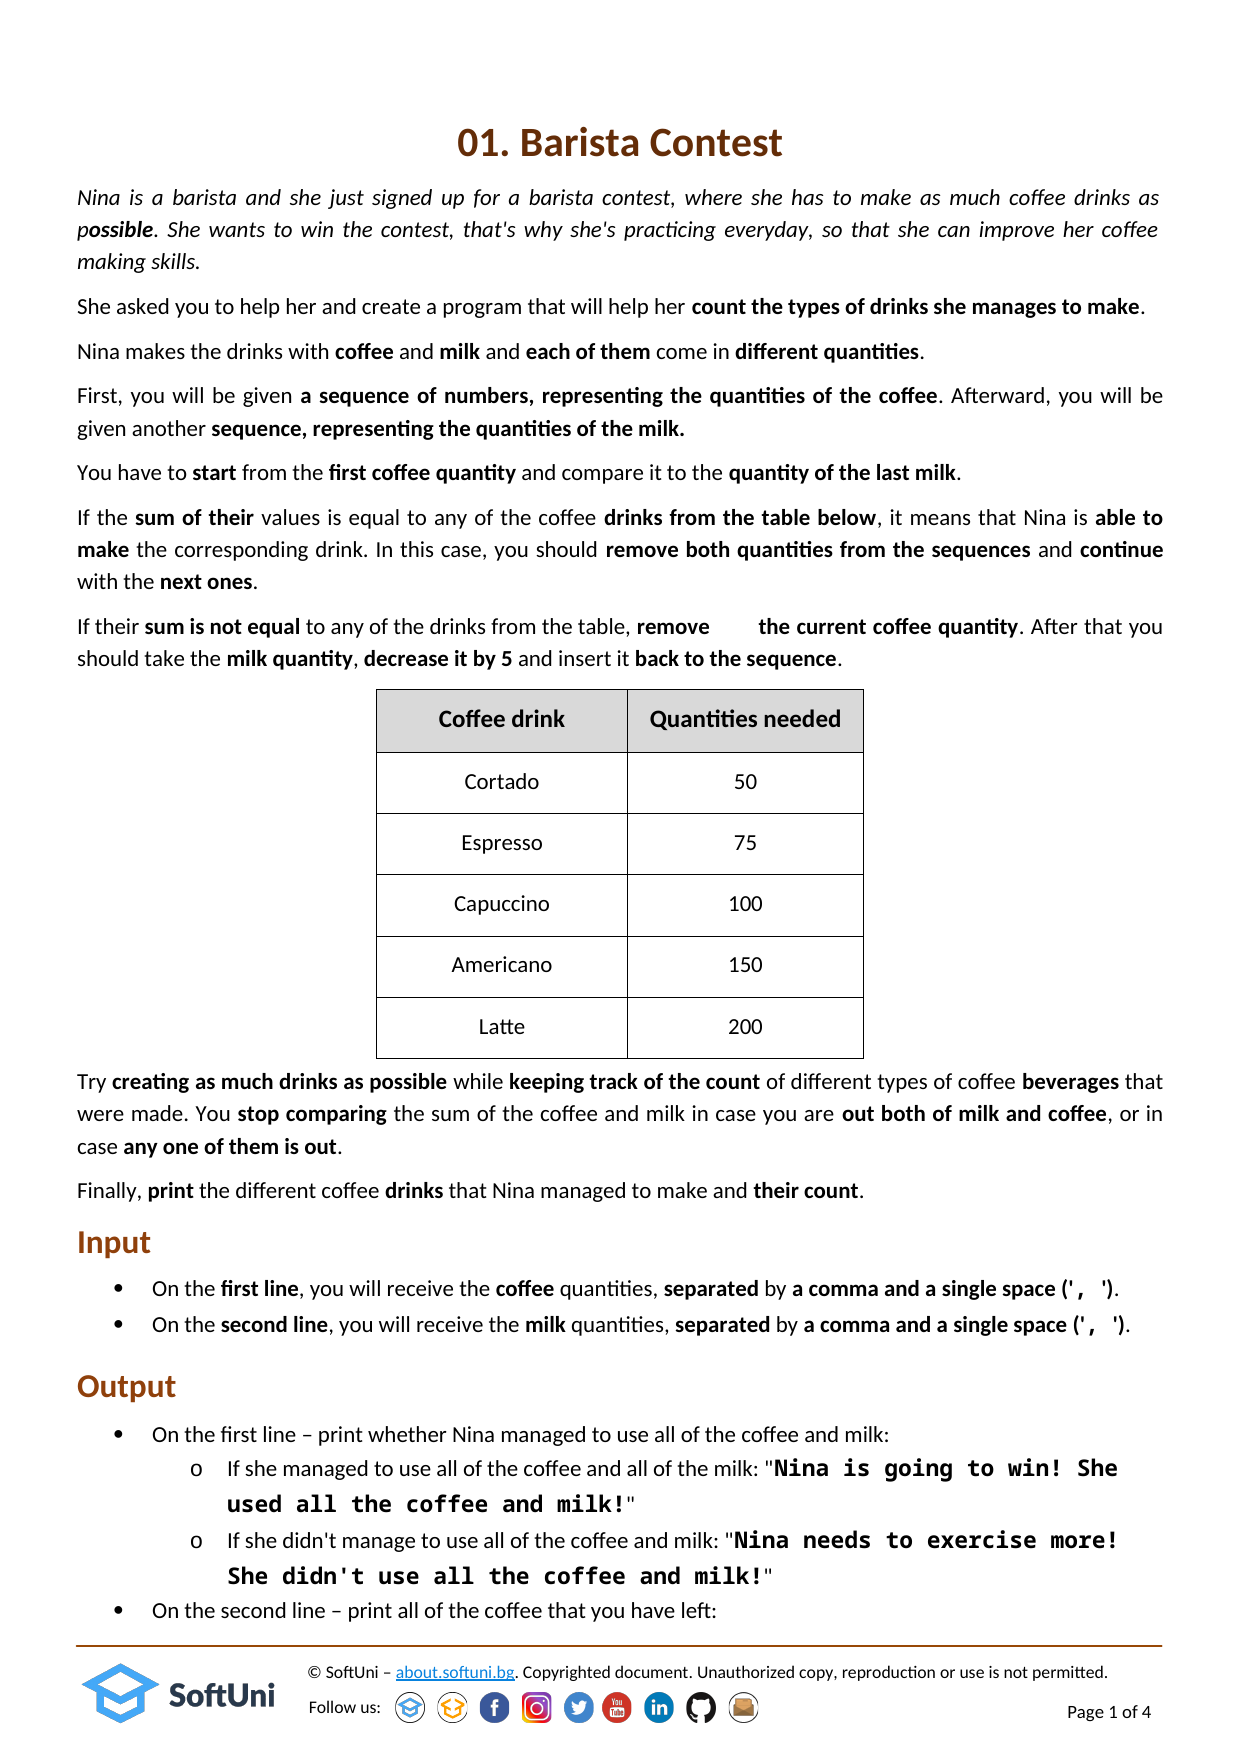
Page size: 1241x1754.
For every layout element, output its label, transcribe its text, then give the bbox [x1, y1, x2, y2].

list On the first line, you will receive the coffee quantities, separated by a comma and a single space (', '). [114, 1272, 1163, 1303]
picture [644, 1714, 653, 1723]
picture [479, 1692, 510, 1723]
subtitle Input [77, 1221, 1163, 1262]
table_cell Latte [377, 998, 627, 1058]
picture [522, 1692, 552, 1723]
list If she managed to use all of the coffee and all of the milk: "Nina is going to win! She used all the coffee and milk!" [189, 1452, 1163, 1519]
list On the second line – print all of the coffee that you have left: [114, 1596, 1163, 1624]
table_cell 200 [628, 998, 863, 1058]
subtitle Output [77, 1365, 1163, 1406]
list On the second line, you will receive the milk quantities, separated by a comma and a single space (', '). [114, 1308, 1163, 1339]
table_cell Cortado [377, 753, 627, 813]
list On the first line – print whether Nina managed to use all of the coffee and milk: [114, 1420, 1163, 1448]
picture [644, 1692, 653, 1701]
table_cell 75 [628, 814, 863, 874]
picture [395, 1692, 425, 1723]
picture [564, 1692, 594, 1723]
table_cell 150 [628, 937, 863, 997]
subtitle 01. Barista Contest [77, 116, 1163, 167]
text Nina is a barista and she just signed up for a barista contest, where she has to make as much coffee drinks as possible. She wants to win the contest, that's why she's practicing everyday, so that she can improve her coffee making skills. [77, 183, 1163, 275]
table_cell Espresso [377, 814, 627, 874]
text Nina makes the drinks with coffee and milk and each of them come in different quantities. [77, 337, 1163, 365]
text First, you will be given a sequence of numbers, representing the quantities of the coffee. Afterward, you will be given another sequence, representing the quantities of the milk. [77, 381, 1163, 442]
picture [75, 1658, 281, 1729]
text You have to start from the first coffee quantity and compare it to the quantity of the last milk. [77, 458, 1163, 486]
table_cell 100 [628, 875, 863, 936]
text If their sum is not equal to any of the drinks from the table, remove the current coffee quantity. After that you should take the milk quantity, decrease it by 5 and insert it back to the sequence. [77, 612, 1163, 672]
text Finally, print the different coffee drinks that Nina managed to make and their count. [77, 1176, 1163, 1204]
picture [686, 1692, 716, 1723]
text Try creating as much drinks as possible while keeping track of the count of different types of coffee beverages that were made. You stop comparing the sum of the coffee and milk in case you are out both of milk and coffee, or in case any one of them is out. [77, 1067, 1163, 1160]
picture [658, 1705, 667, 1714]
table_cell Capuccino [377, 875, 627, 936]
picture [665, 1692, 674, 1701]
picture [437, 1692, 468, 1723]
text If the sum of their values is equal to any of the coffee drinks from the table below, it means that Nina is able to make the corresponding drink. In this case, you should remove both quantities from the sequences and continue with the next ones. [77, 503, 1163, 595]
table_header Quantities needed [628, 690, 863, 752]
picture [602, 1692, 632, 1723]
table_cell 50 [628, 753, 863, 813]
text She asked you to help her and create a program that will help her count the types of drinks she manages to make. [77, 292, 1163, 320]
table_cell Americano [377, 937, 627, 997]
list If she didn't manage to use all of the coffee and milk: "Nina needs to exercise more! She didn't use all the coffee and milk!" [189, 1524, 1163, 1591]
table_header Coffee drink [377, 690, 627, 752]
picture [665, 1714, 674, 1723]
picture [728, 1692, 759, 1723]
